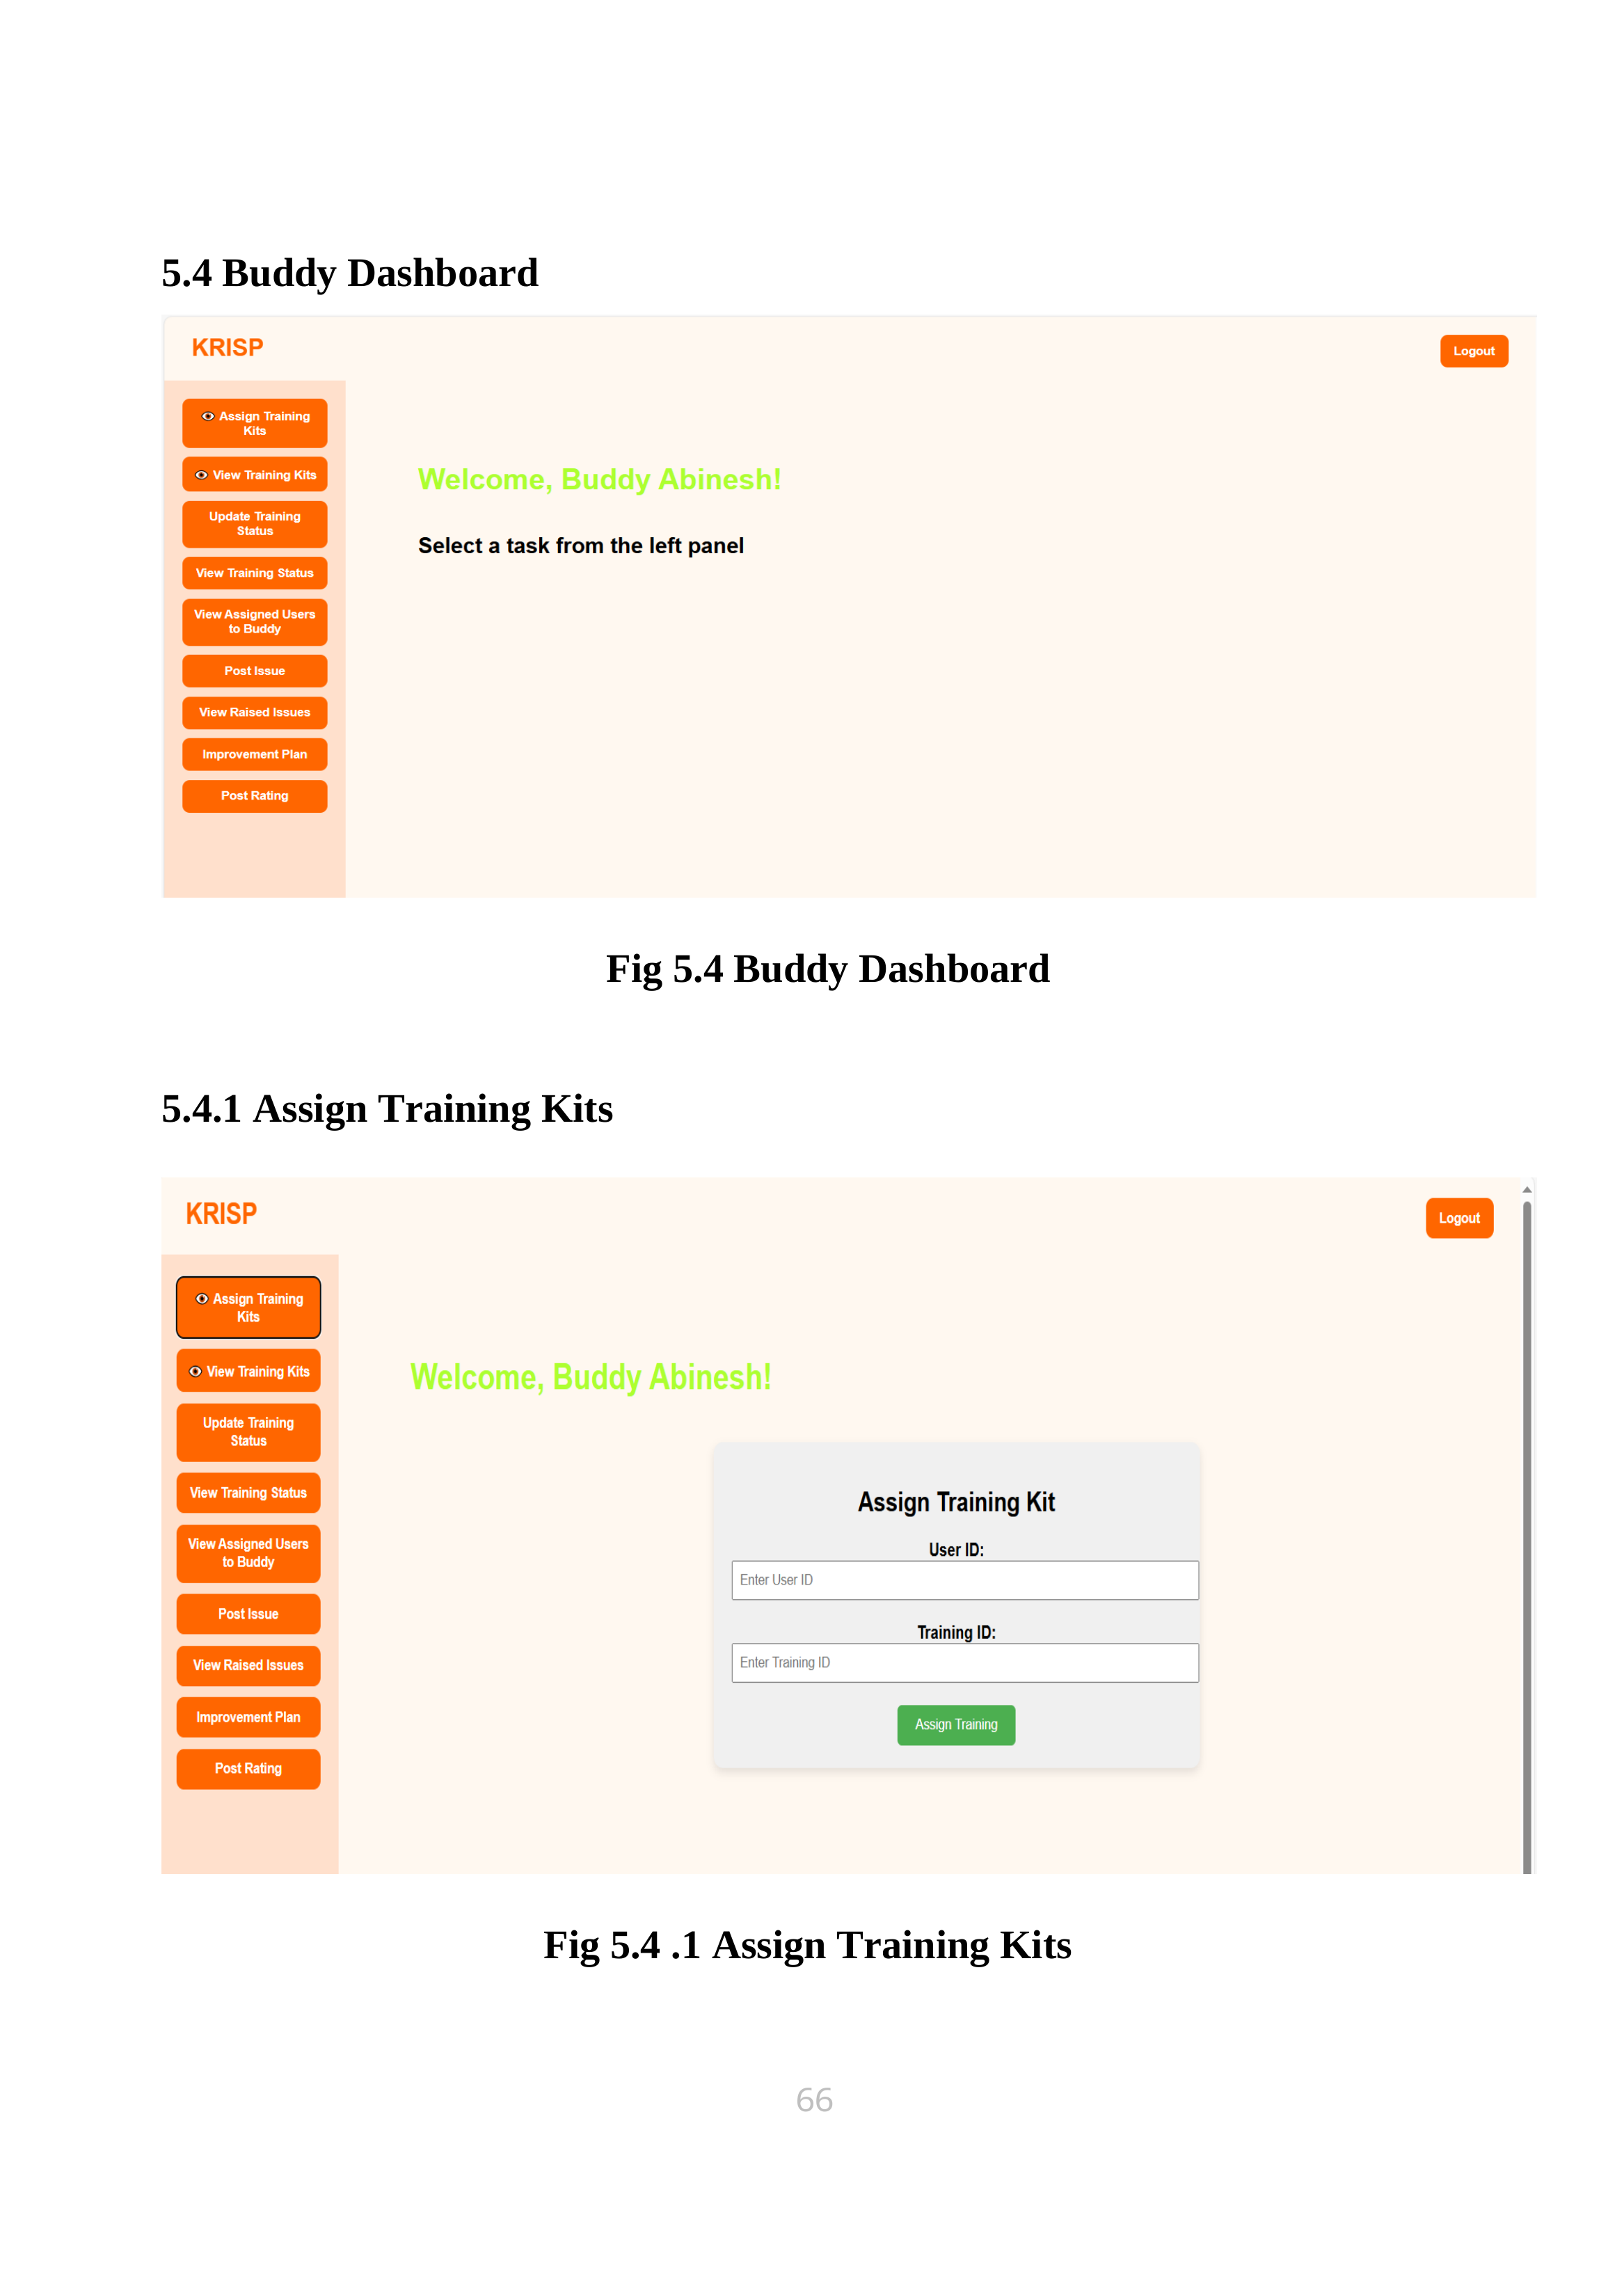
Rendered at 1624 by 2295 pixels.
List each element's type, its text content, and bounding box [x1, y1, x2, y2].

text 5.4 Buddy Dashboard [161, 248, 1496, 295]
picture [161, 315, 1537, 898]
picture [161, 1177, 1537, 1874]
text 5.4.1 Assign Training Kits [161, 1084, 1496, 1131]
text Fig 5.4 Buddy Dashboard [161, 944, 1496, 991]
text Fig 5.4 .1 Assign Training Kits [120, 1920, 1496, 1967]
